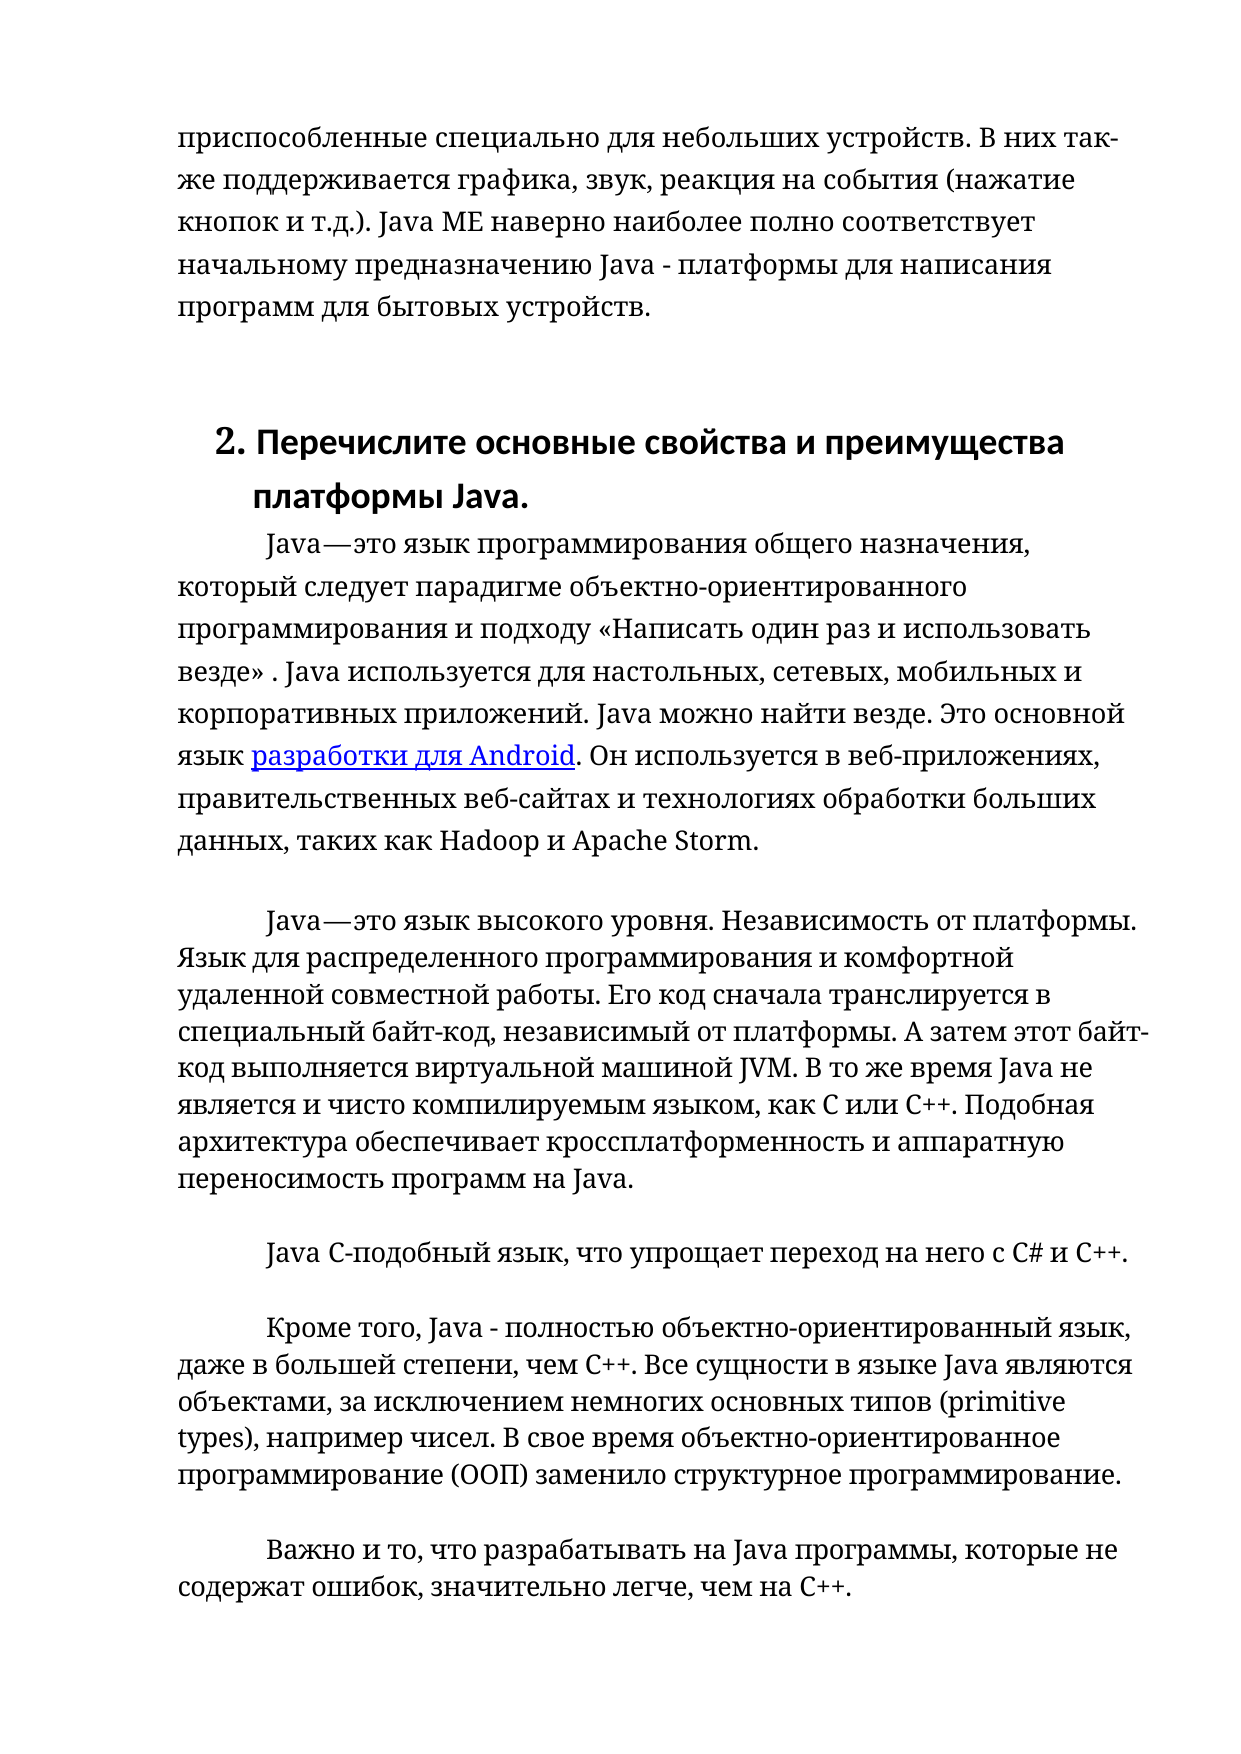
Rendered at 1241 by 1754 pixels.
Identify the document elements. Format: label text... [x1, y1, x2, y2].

list Перечислите основные свойства и преимущества платформы Java. [215, 414, 1152, 518]
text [177, 118, 1152, 324]
list Java — это язык программирования общего назначения, который следует парадигме объектно-ориентированного программирования и подходу «Написать один раз и использовать везде» . Java используется для настольных, сетевых, мобильных и корпоративных приложений. Java можно найти везде. Это основной язык разработки для Android. Он используется в веб-приложениях, правительственных веб-сайтах и ​​технологиях обработки больших данных, таких как Hadoop и Apache Storm. [177, 525, 1152, 858]
subtitle Важно и то, что разрабатывать на Java программы, которые не содержат ошибок, значительно легче, чем на С++. [177, 1530, 1152, 1604]
subtitle Java C-подобный язык, что упрощает переход на него с C# и C++. [177, 1234, 1152, 1271]
subtitle Кроме того, Java - полностью объектно-ориентированный язык, даже в большей степени, чем С++. Все сущности в языке Java являются объектами, за исключением немногих основных типов (primitive types), например чисел. В свое время объектно-ориентированное программирование (ООП) заменило структурное программирование. [177, 1308, 1152, 1493]
subtitle Java — это язык высокого уровня. Независимость от платформы. Язык для распределенного программирования и комфортной удаленной совместной работы. Его код сначала транслируется в специальный байт-код, независимый от платформы. А затем этот байт-код выполняется виртуальной машиной JVM. В то же время Java не является и чисто компилируемым языком, как С или С++. Подобная архитектура обеспечивает кроссплатформенность и аппаратную переносимость программ на Java. [177, 901, 1152, 1196]
